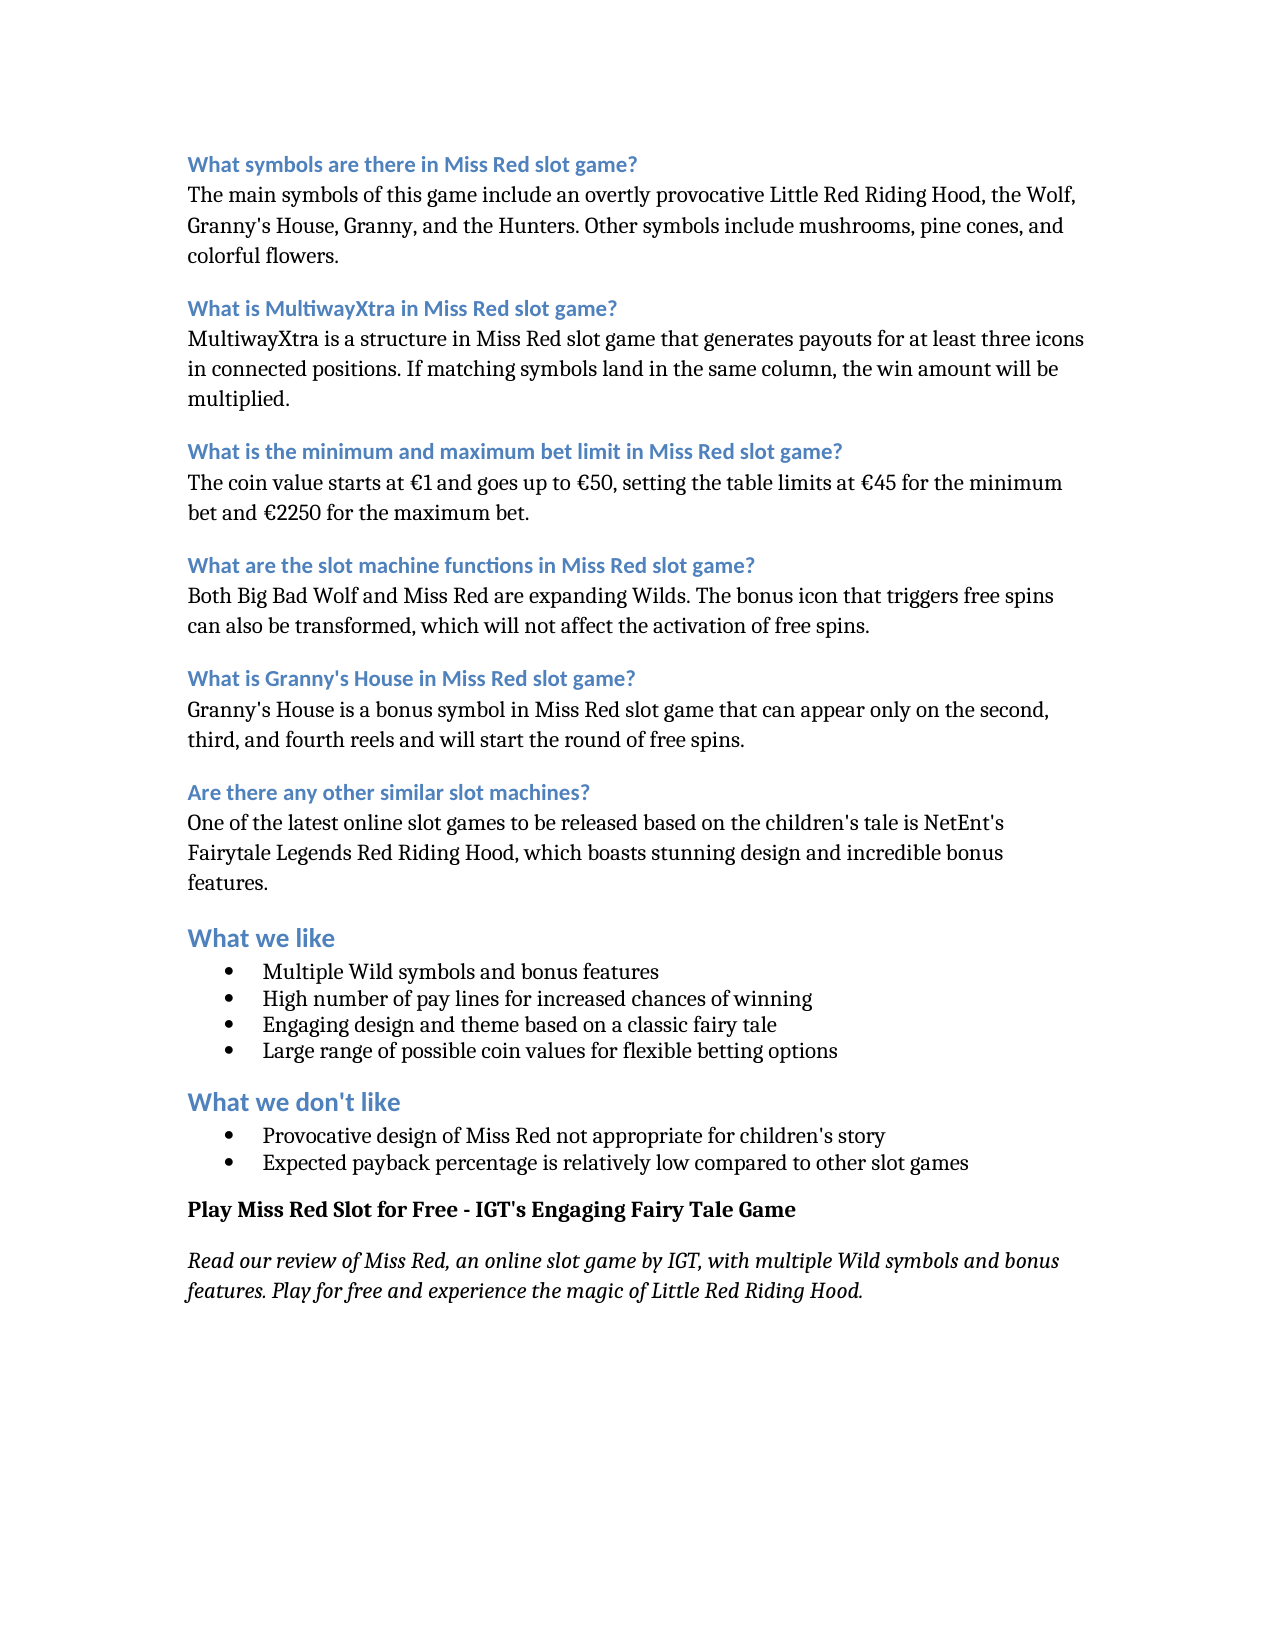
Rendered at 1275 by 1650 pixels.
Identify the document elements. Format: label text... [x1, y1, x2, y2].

text The main symbols of this game include an overtly provocative Little Red Riding Hood, the Wolf, Granny's House, Granny, and the Hunters. Other symbols include mushrooms, pine cones, and colorful flowers. [187, 182, 1087, 269]
subtitle Are there any other similar slot machines? [187, 778, 1087, 806]
text Both Big Bad Wolf and Miss Red are expanding Wilds. The bonus icon that triggers free spins can also be transformed, which will not affect the activation of free spins. [187, 583, 1087, 639]
list Large range of possible coin values for flexible betting options [225, 1038, 1087, 1064]
text One of the latest online slot games to be released based on the children's tale is NetEnt's Fairytale Legends Red Riding Hood, which boasts stunning design and incredible bonus features. [187, 810, 1087, 897]
list Provocative design of Miss Red not appropriate for children's story [225, 1123, 1087, 1150]
subtitle What we don't like [187, 1085, 1087, 1118]
subtitle What we like [187, 921, 1087, 954]
list Multiple Wild symbols and bonus features [225, 959, 1087, 986]
text MultiwayXtra is a structure in Miss Red slot game that generates payouts for at least three icons in connected positions. If matching symbols land in the same column, the win amount will be multiplied. [187, 326, 1087, 413]
subtitle What is the minimum and maximum bet limit in Miss Red slot game? [187, 437, 1087, 465]
list Engaging design and theme based on a classic fairy tale [225, 1012, 1087, 1038]
subtitle What is MultiwayXtra in Miss Red slot game? [187, 294, 1087, 322]
list High number of pay lines for increased chances of winning [225, 986, 1087, 1012]
text The coin value starts at €1 and goes up to €50, setting the table limits at €45 for the minimum bet and €2250 for the maximum bet. [187, 469, 1087, 526]
subtitle What is Granny's House in Miss Red slot game? [187, 664, 1087, 692]
text Read our review of Miss Red, an online slot game by IGT, with multiple Wild symbols and bonus features. Play for free and experience the magic of Little Red Riding Hood. [187, 1248, 1087, 1304]
subtitle What symbols are there in Miss Red slot game? [187, 150, 1087, 178]
list Expected payback percentage is relatively low compared to other slot games [225, 1150, 1087, 1176]
subtitle What are the slot machine functions in Miss Red slot game? [187, 551, 1087, 579]
text Granny's House is a bonus symbol in Miss Red slot game that can appear only on the second, third, and fourth reels and will start the round of free spins. [187, 696, 1087, 753]
text Play Miss Red Slot for Free - IGT's Engaging Fairy Tale Game [187, 1197, 1087, 1223]
